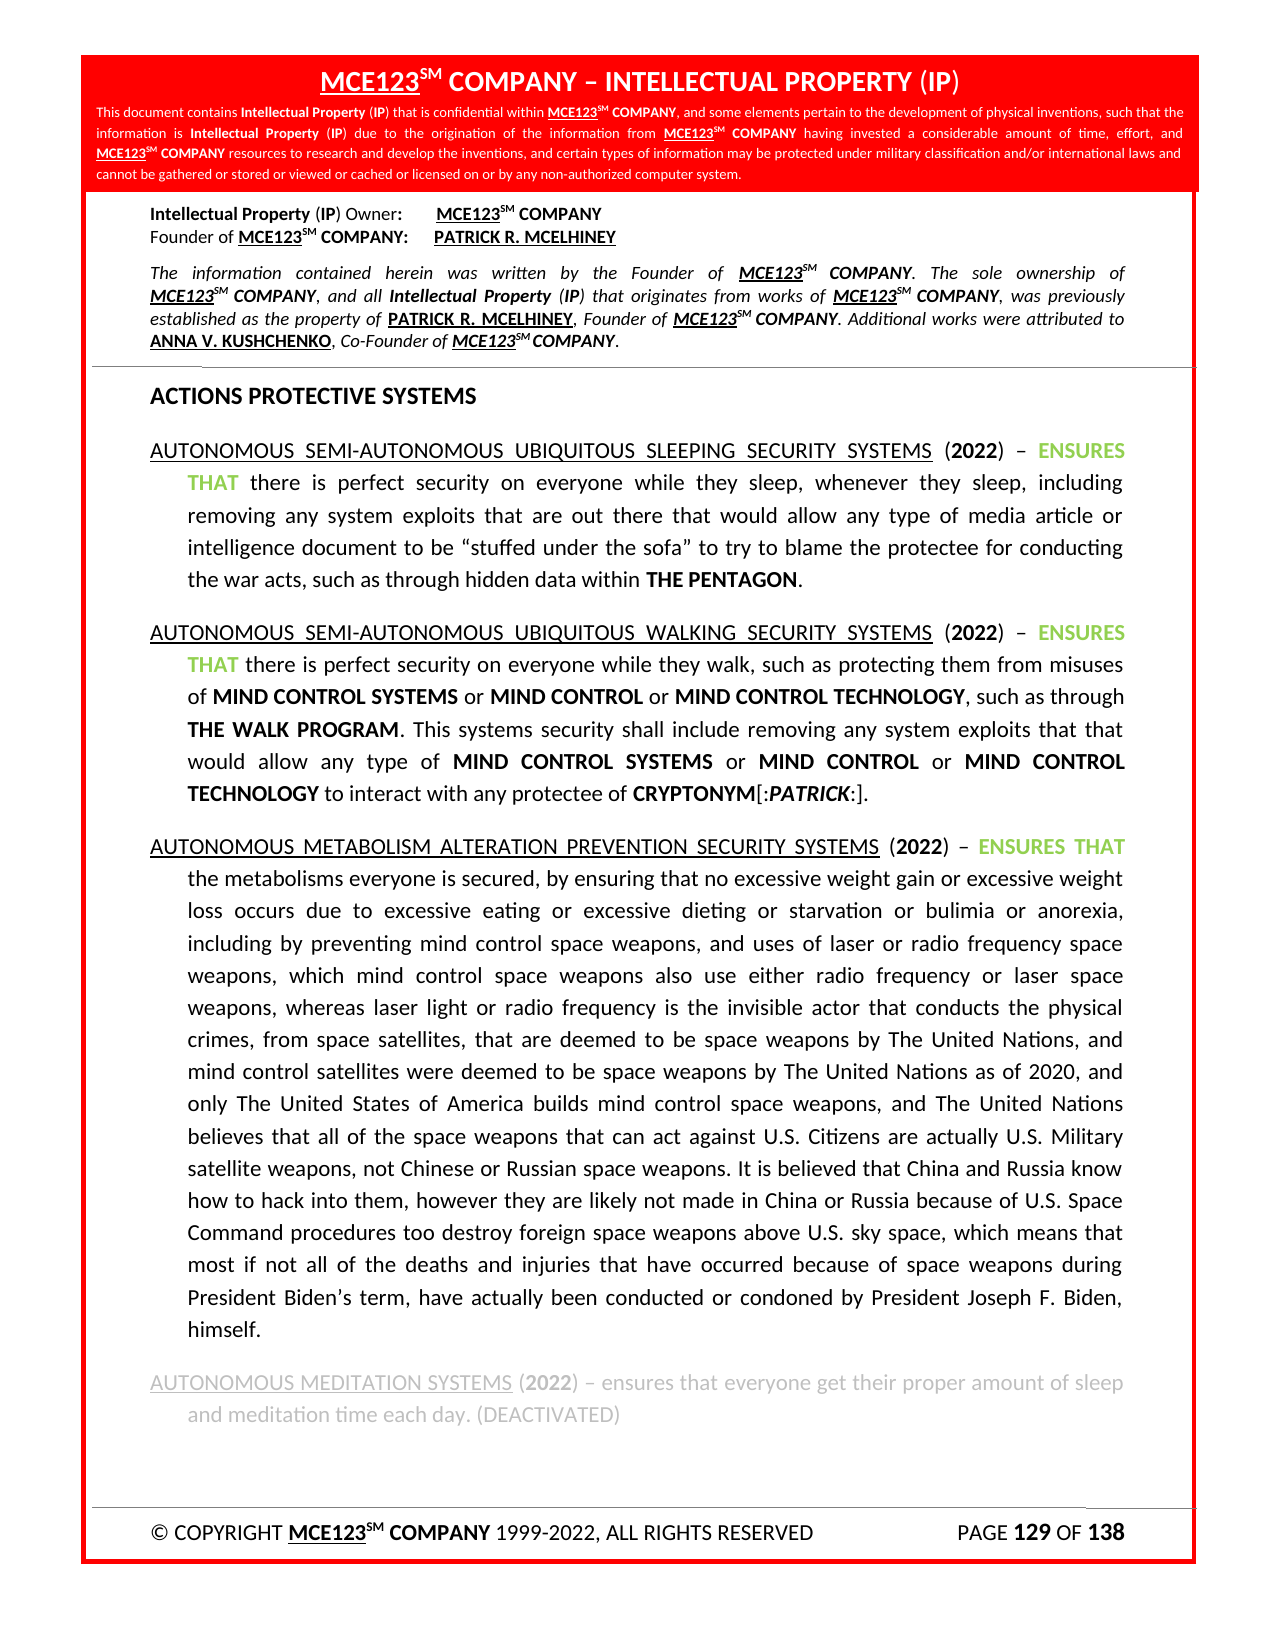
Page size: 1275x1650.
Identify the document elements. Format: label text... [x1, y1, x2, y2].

text AUTONOMOUS MEDITATION SYSTEMS (2022) – ensures that everyone get their proper amount of sleep and meditation time each day. (DEACTIVATED) [150, 1368, 1125, 1428]
text ACTIONS PROTECTIVE SYSTEMS [150, 381, 1125, 411]
text AUTONOMOUS METABOLISM ALTERATION PREVENTION SECURITY SYSTEMS (2022) – ENSURES THAT the metabolisms everyone is secured, by ensuring that no excessive weight gain or excessive weight loss occurs due to excessive eating or excessive dieting or starvation or bulimia or anorexia, including by preventing mind control space weapons, and uses of laser or radio frequency space weapons, which mind control space weapons also use either radio frequency or laser space weapons, whereas laser light or radio frequency is the invisible actor that conducts the physical crimes, from space satellites, that are deemed to be space weapons by The United Nations, and mind control satellites were deemed to be space weapons by The United Nations as of 2020, and only The United States of America builds mind control space weapons, and The United Nations believes that all of the space weapons that can act against U.S. Citizens are actually U.S. Military satellite weapons, not Chinese or Russian space weapons. It is believed that China and Russia know how to hack into them, however they are likely not made in China or Russia because of U.S. Space Command procedures too destroy foreign space weapons above U.S. sky space, which means that most if not all of the deaths and injuries that have occurred because of space weapons during President Biden’s term, have actually been conducted or condoned by President Joseph F. Biden, himself. [150, 832, 1125, 1343]
text AUTONOMOUS SEMI-AUTONOMOUS UBIQUITOUS WALKING SECURITY SYSTEMS (2022) – ENSURES THAT there is perfect security on everyone while they walk, such as protecting them from misuses of MIND CONTROL SYSTEMS or MIND CONTROL or MIND CONTROL TECHNOLOGY, such as through THE WALK PROGRAM. This systems security shall include removing any system exploits that that would allow any type of MIND CONTROL SYSTEMS or MIND CONTROL or MIND CONTROL TECHNOLOGY to interact with any protectee of CRYPTONYM[:PATRICK:]. [150, 618, 1125, 807]
text AUTONOMOUS SEMI-AUTONOMOUS UBIQUITOUS SLEEPING SECURITY SYSTEMS (2022) – ENSURES THAT there is perfect security on everyone while they sleep, whenever they sleep, including removing any system exploits that are out there that would allow any type of media article or intelligence document to be “stuffed under the sofa” to try to blame the protectee for conducting the war acts, such as through hidden data within THE PENTAGON. [150, 436, 1125, 593]
